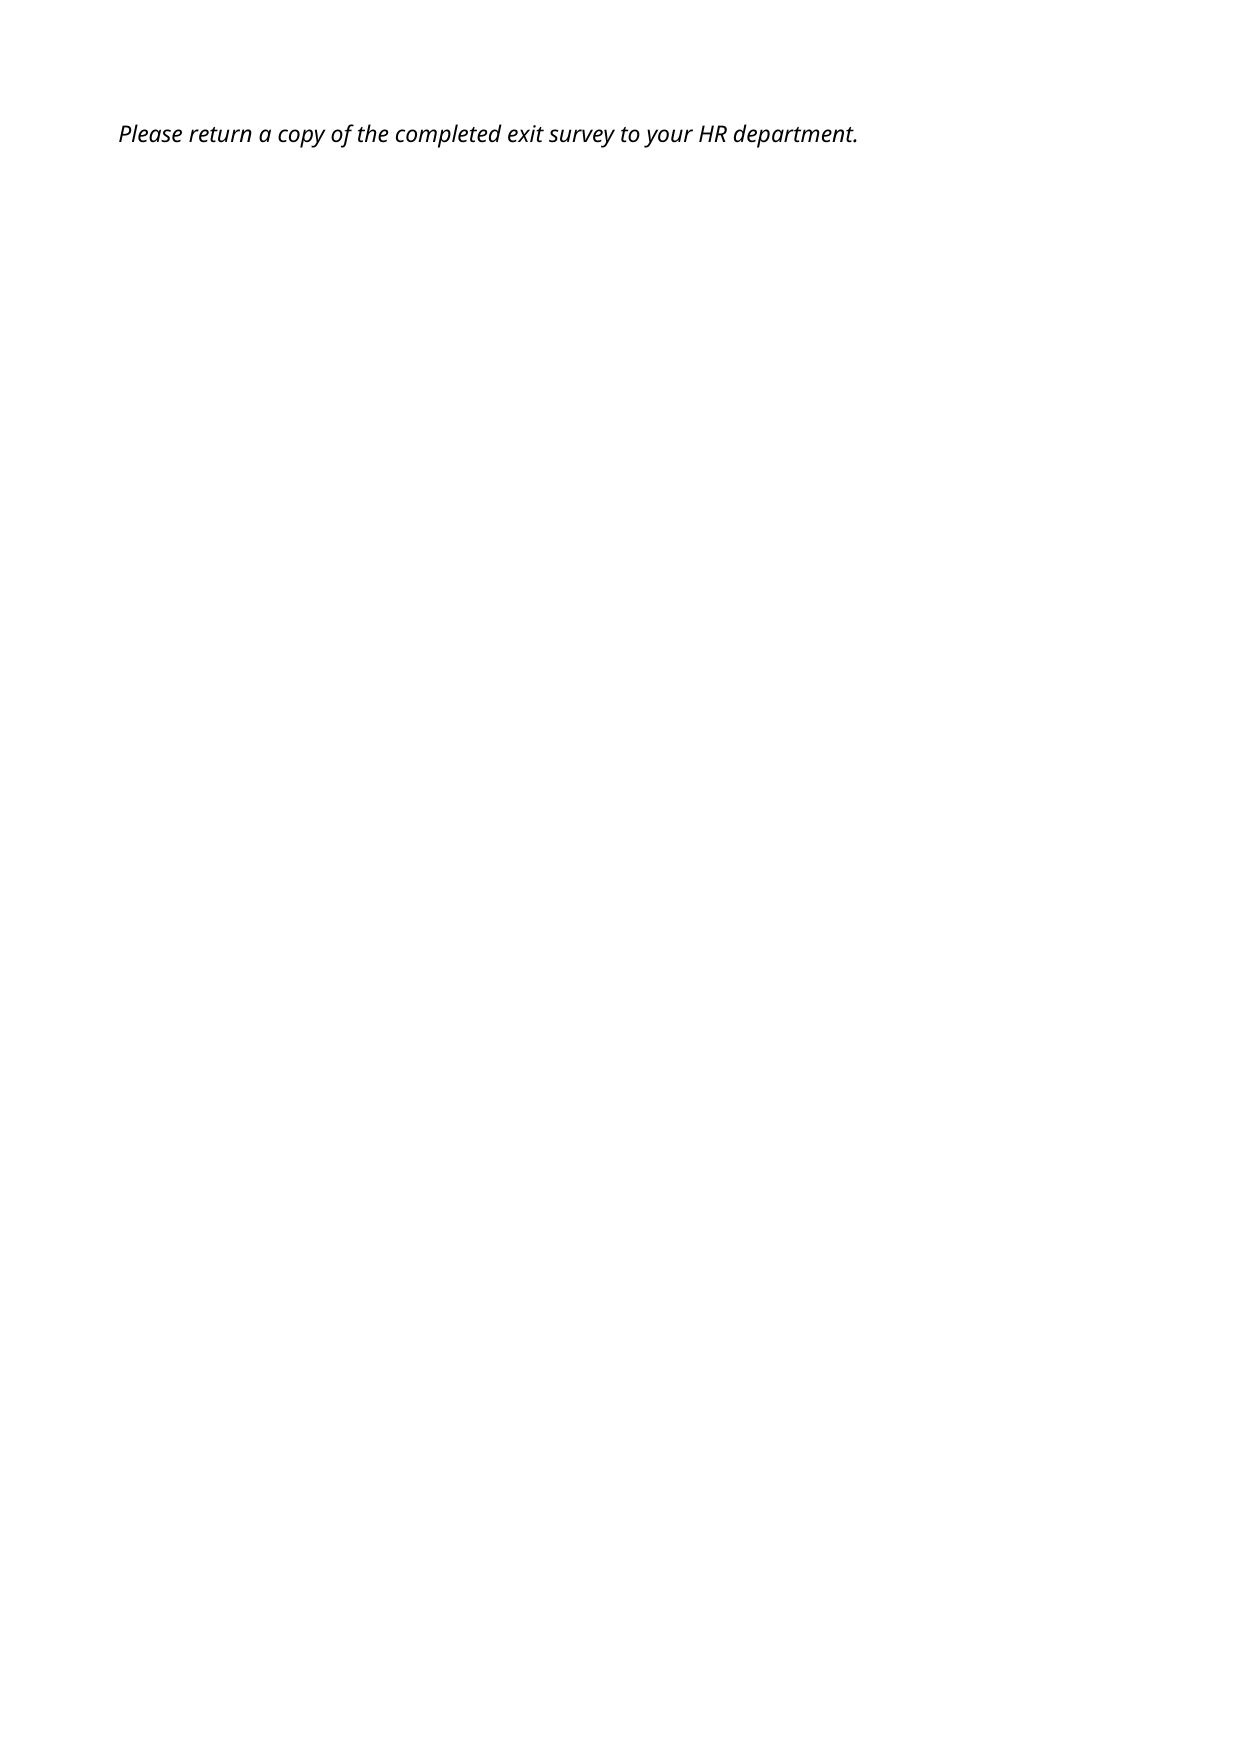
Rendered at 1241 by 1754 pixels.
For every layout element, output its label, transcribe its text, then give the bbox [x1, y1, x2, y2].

text Please return a copy of the completed exit survey to your HR department. [118, 118, 1122, 149]
